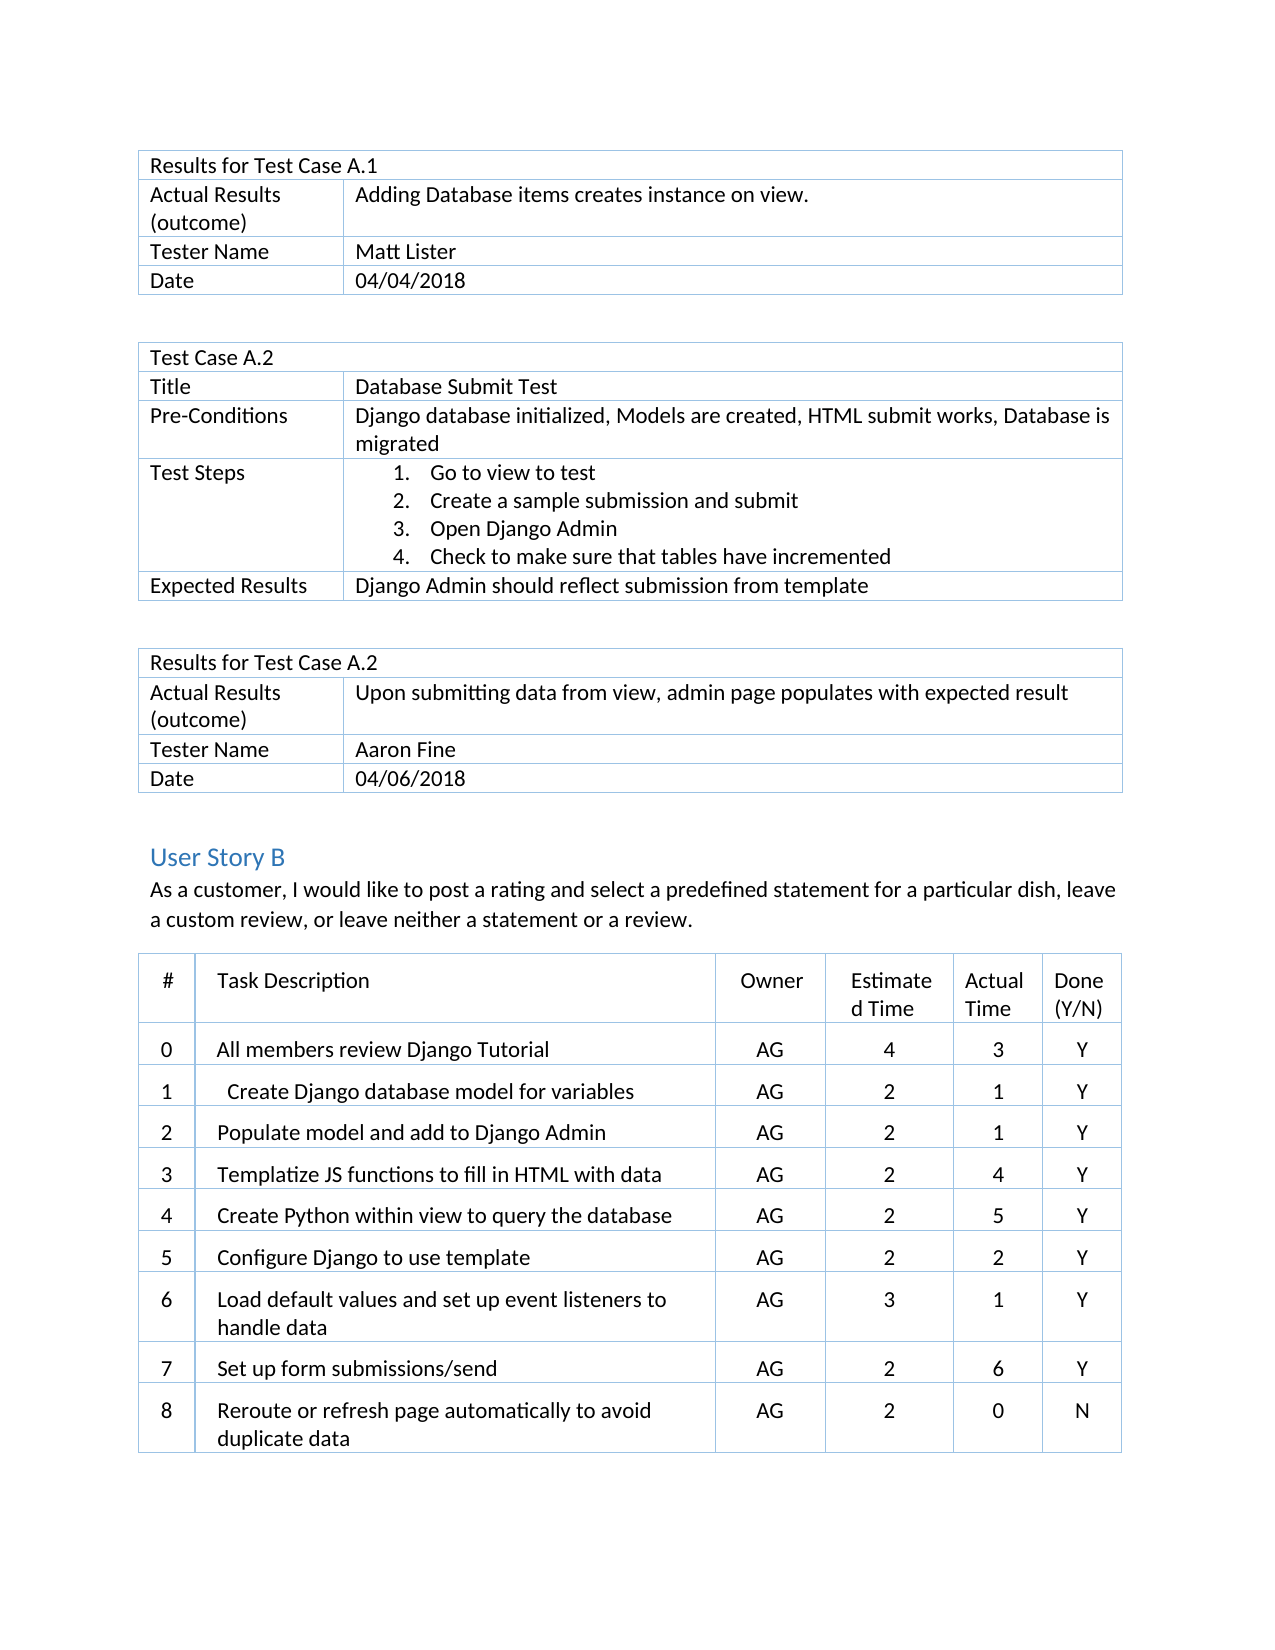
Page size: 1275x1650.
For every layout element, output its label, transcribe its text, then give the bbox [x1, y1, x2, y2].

table_cell 2 [954, 1231, 1042, 1271]
table_cell 04/06/2018 [344, 764, 1122, 792]
table_cell Y [1043, 1272, 1121, 1341]
subtitle User Story B [150, 840, 1125, 873]
table_cell 2 [826, 1065, 953, 1105]
table_cell Create Django database model for variables [196, 1065, 715, 1105]
table_cell Set up form submissions/send [196, 1342, 715, 1382]
table_cell 7 [139, 1342, 194, 1382]
table_cell Load default values and set up event listeners to handle data [196, 1272, 715, 1341]
table_cell 04/04/2018 [344, 266, 1122, 294]
table_header Done (Y/N) [1043, 954, 1121, 1022]
table_cell Django database initialized, Models are created, HTML submit works, Database is migrated [344, 401, 1122, 457]
table_cell 0 [139, 1023, 194, 1063]
table_cell Matt Lister [344, 237, 1122, 265]
table_cell Y [1043, 1023, 1121, 1063]
table_cell Configure Django to use template [196, 1231, 715, 1271]
table_cell AG [716, 1023, 825, 1063]
table_cell 2 [826, 1106, 953, 1147]
table_cell Title [139, 372, 343, 400]
table_cell Date [139, 266, 343, 294]
table_cell 3 [954, 1023, 1042, 1063]
table_cell 2 [139, 1106, 194, 1147]
table_cell 2 [826, 1148, 953, 1188]
table_cell 2 [826, 1189, 953, 1230]
table_cell 0 [954, 1383, 1042, 1452]
table_header # [139, 954, 194, 1022]
table_cell Templatize JS functions to fill in HTML with data [196, 1148, 715, 1188]
table_cell Y [1043, 1189, 1121, 1230]
table_cell Populate model and add to Django Admin [196, 1106, 715, 1147]
table_cell Y [1043, 1065, 1121, 1105]
table_cell 6 [139, 1272, 194, 1341]
table_cell 1 [954, 1065, 1042, 1105]
table_cell Upon submitting data from view, admin page populates with expected result [344, 678, 1122, 734]
table_cell 2 [826, 1342, 953, 1382]
table_cell Reroute or refresh page automatically to avoid duplicate data [196, 1383, 715, 1452]
table_cell 4 [954, 1148, 1042, 1188]
table_cell Go to view to test Create a sample submission and submit Open Django Admin Check to make sure that tables have incremented [344, 459, 1122, 571]
table_cell Pre-Conditions [139, 401, 343, 457]
table_header Results for Test Case A.2 [139, 649, 1122, 677]
table_header Task Description [196, 954, 715, 1022]
table_cell Actual Results (outcome) [139, 678, 343, 734]
table_cell AG [716, 1148, 825, 1188]
table_cell Expected Results [139, 572, 343, 599]
table_cell 8 [139, 1383, 194, 1452]
table_cell 5 [954, 1189, 1042, 1230]
table_header Estimated Time [826, 954, 953, 1022]
table_cell Test Steps [139, 459, 343, 571]
table_cell Y [1043, 1342, 1121, 1382]
table_cell AG [716, 1272, 825, 1341]
table_cell Create Python within view to query the database [196, 1189, 715, 1230]
text As a customer, I would like to post a rating and select a predefined statement for a particular dish, leave a custom review, or leave neither a statement or a review. [150, 875, 1125, 933]
table_cell 1 [954, 1106, 1042, 1147]
table_cell 1 [954, 1272, 1042, 1341]
table_cell AG [716, 1342, 825, 1382]
table_cell Actual Results (outcome) [139, 180, 343, 236]
table_cell Date [139, 764, 343, 792]
table_cell 3 [139, 1148, 194, 1188]
table_cell AG [716, 1106, 825, 1147]
table_cell AG [716, 1189, 825, 1230]
table_cell 2 [826, 1231, 953, 1271]
table_header Test Case A.2 [139, 343, 1122, 371]
table_cell 2 [826, 1383, 953, 1452]
table_cell Django Admin should reflect submission from template [344, 572, 1122, 599]
table_cell AG [716, 1065, 825, 1105]
table_cell Y [1043, 1231, 1121, 1271]
table_cell All members review Django Tutorial [196, 1023, 715, 1063]
table_cell Database Submit Test [344, 372, 1122, 400]
table_header Results for Test Case A.1 [139, 151, 1122, 179]
table_cell 5 [139, 1231, 194, 1271]
table_cell Y [1043, 1106, 1121, 1147]
table_cell N [1043, 1383, 1121, 1452]
table_cell 4 [139, 1189, 194, 1230]
table_cell AG [716, 1231, 825, 1271]
table_cell 4 [826, 1023, 953, 1063]
table_cell Adding Database items creates instance on view. [344, 180, 1122, 236]
table_cell Y [1043, 1148, 1121, 1188]
table_cell Tester Name [139, 735, 343, 763]
table_cell 3 [826, 1272, 953, 1341]
table_cell Tester Name [139, 237, 343, 265]
table_cell Aaron Fine [344, 735, 1122, 763]
table_cell AG [716, 1383, 825, 1452]
table_header Actual Time [954, 954, 1042, 1022]
table_cell 1 [139, 1065, 194, 1105]
table_cell 6 [954, 1342, 1042, 1382]
table_header Owner [716, 954, 825, 1022]
